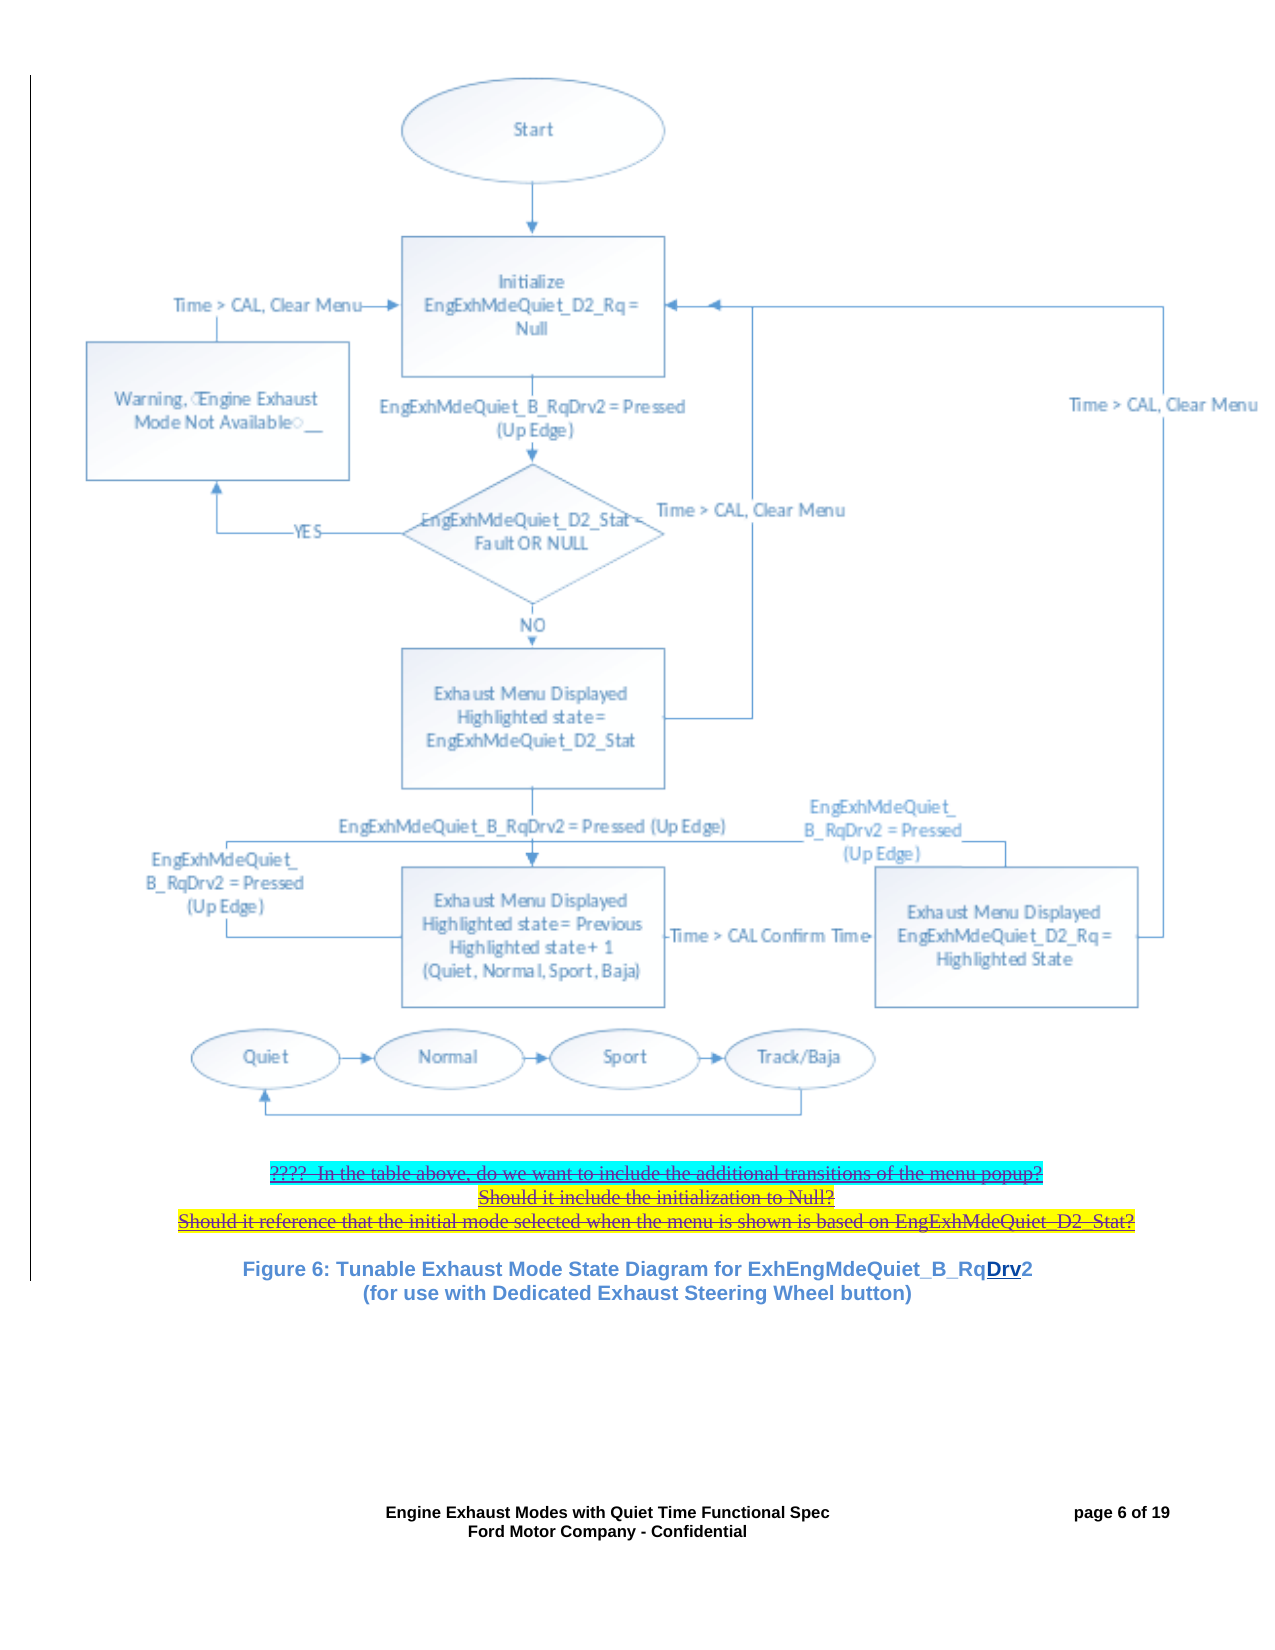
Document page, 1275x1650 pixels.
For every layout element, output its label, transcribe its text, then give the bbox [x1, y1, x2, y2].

text Figure 6: Tunable Exhaust Mode State Diagram for ExhEngMdeQuiet_B_Rq2 [45, 1257, 1230, 1281]
text (for use with Dedicated Exhaust Steering Wheel button) [45, 1281, 1230, 1305]
